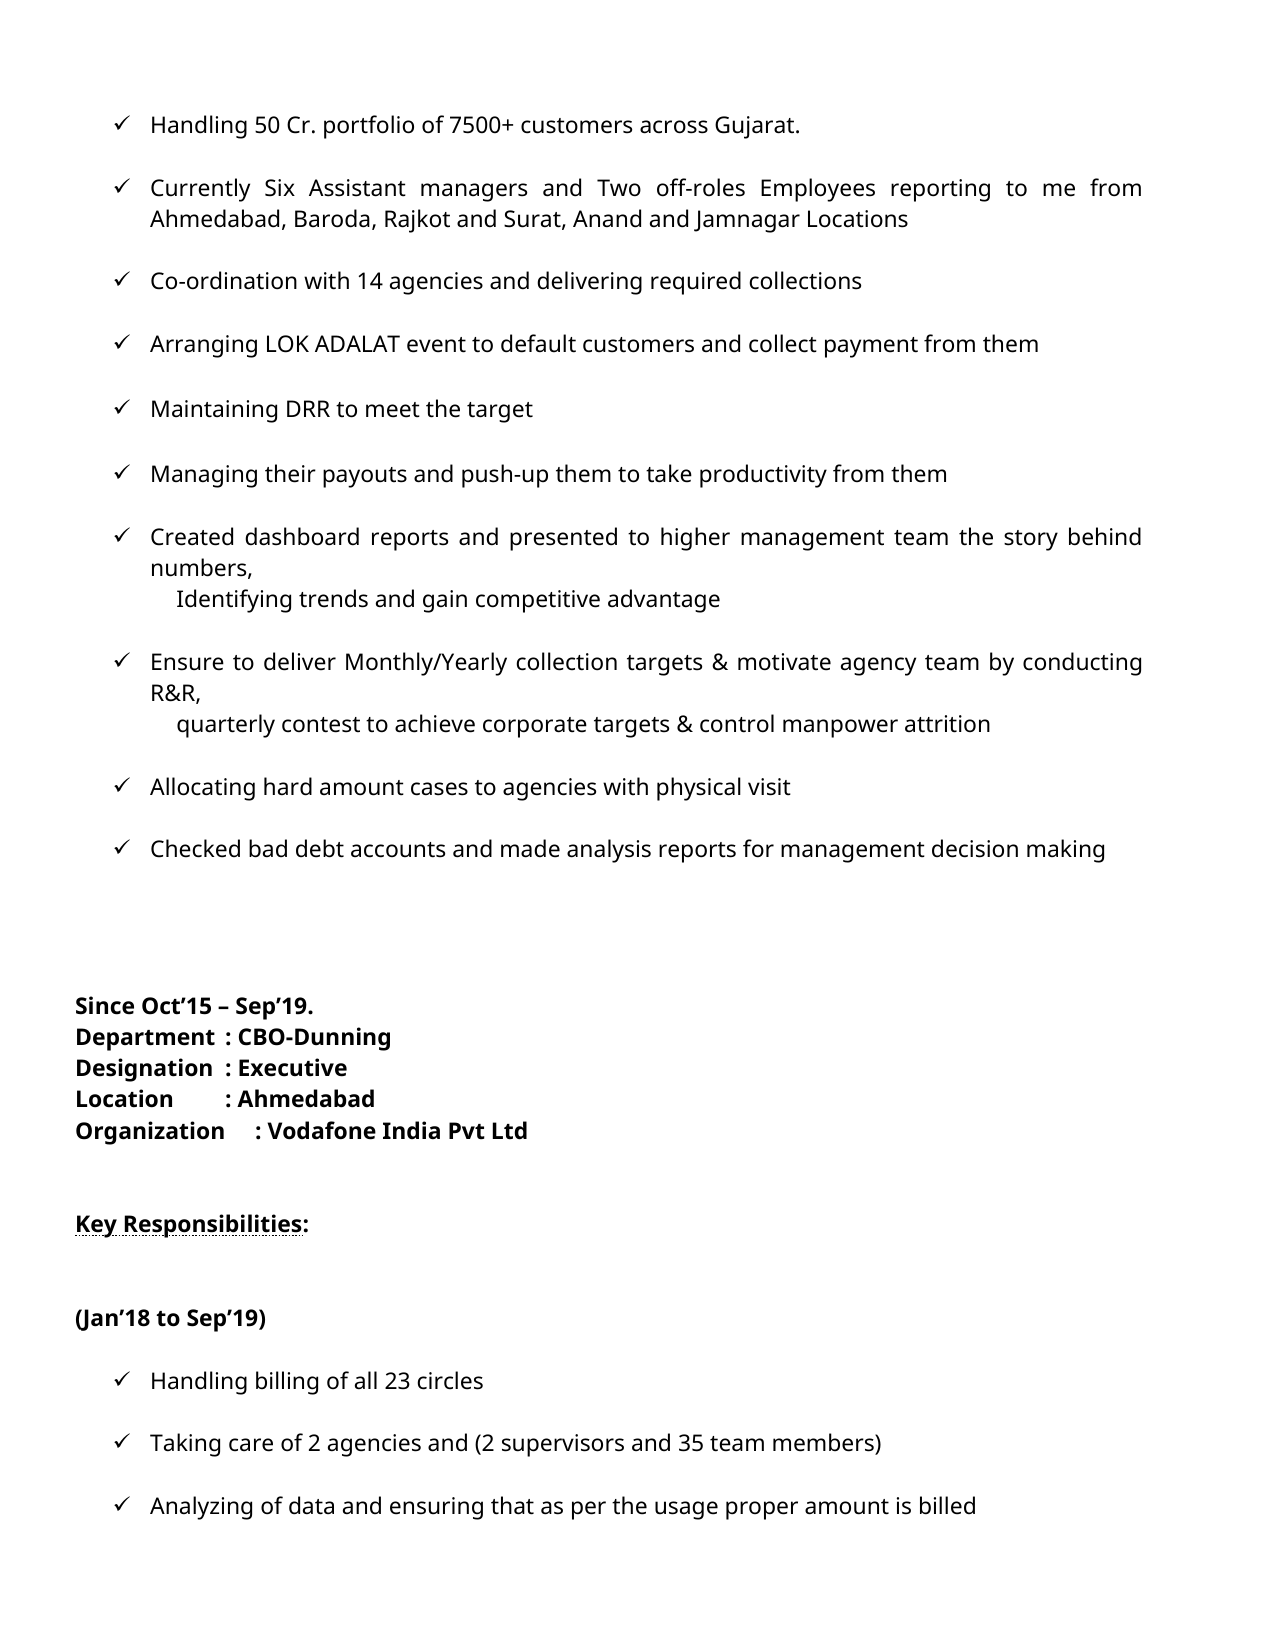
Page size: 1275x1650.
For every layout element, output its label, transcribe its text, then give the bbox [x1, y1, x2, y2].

text Designation : Executive [75, 1052, 1144, 1083]
list Managing their payouts and push-up them to take productivity from them [112, 458, 1144, 490]
list Ensure to deliver Monthly/Yearly collection targets & motivate agency team by conducting R&R, [112, 646, 1144, 708]
text Location : Ahmedabad [75, 1083, 1144, 1115]
text Organization : Vodafone India Pvt Ltd [75, 1115, 1144, 1146]
list Allocating hard amount cases to agencies with physical visit [112, 771, 1144, 802]
list Currently Six Assistant managers and Two off-roles Employees reporting to me from Ahmedabad, Baroda, Rajkot and Surat, Anand and Jamnagar Locations [112, 172, 1144, 234]
text Since Oct’15 – Sep’19. [75, 990, 1144, 1021]
list Created dashboard reports and presented to higher management team the story behind numbers, [112, 521, 1144, 583]
list Handling 50 Cr. portfolio of 7500+ customers across Gujarat. [112, 109, 1144, 140]
list Co-ordination with 14 agencies and delivering required collections [112, 265, 1144, 297]
list Taking care of 2 agencies and (2 supervisors and 35 team members) [112, 1427, 1144, 1458]
list Analyzing of data and ensuring that as per the usage proper amount is billed [112, 1490, 1144, 1521]
text Identifying trends and gain competitive advantage [75, 583, 1144, 615]
text Department : CBO-Dunning [75, 1021, 1144, 1052]
text Key Responsibilities: [75, 1208, 1144, 1240]
list Maintaining DRR to meet the target [112, 393, 1144, 424]
text quarterly contest to achieve corporate targets & control manpower attrition [75, 708, 1144, 740]
list Handling billing of all 23 circles [112, 1365, 1144, 1396]
text (Jan’18 to Sep’19) [75, 1302, 1144, 1333]
list Arranging LOK ADALAT event to default customers and collect payment from them [112, 328, 1144, 359]
list Checked bad debt accounts and made analysis reports for management decision making [112, 833, 1144, 865]
